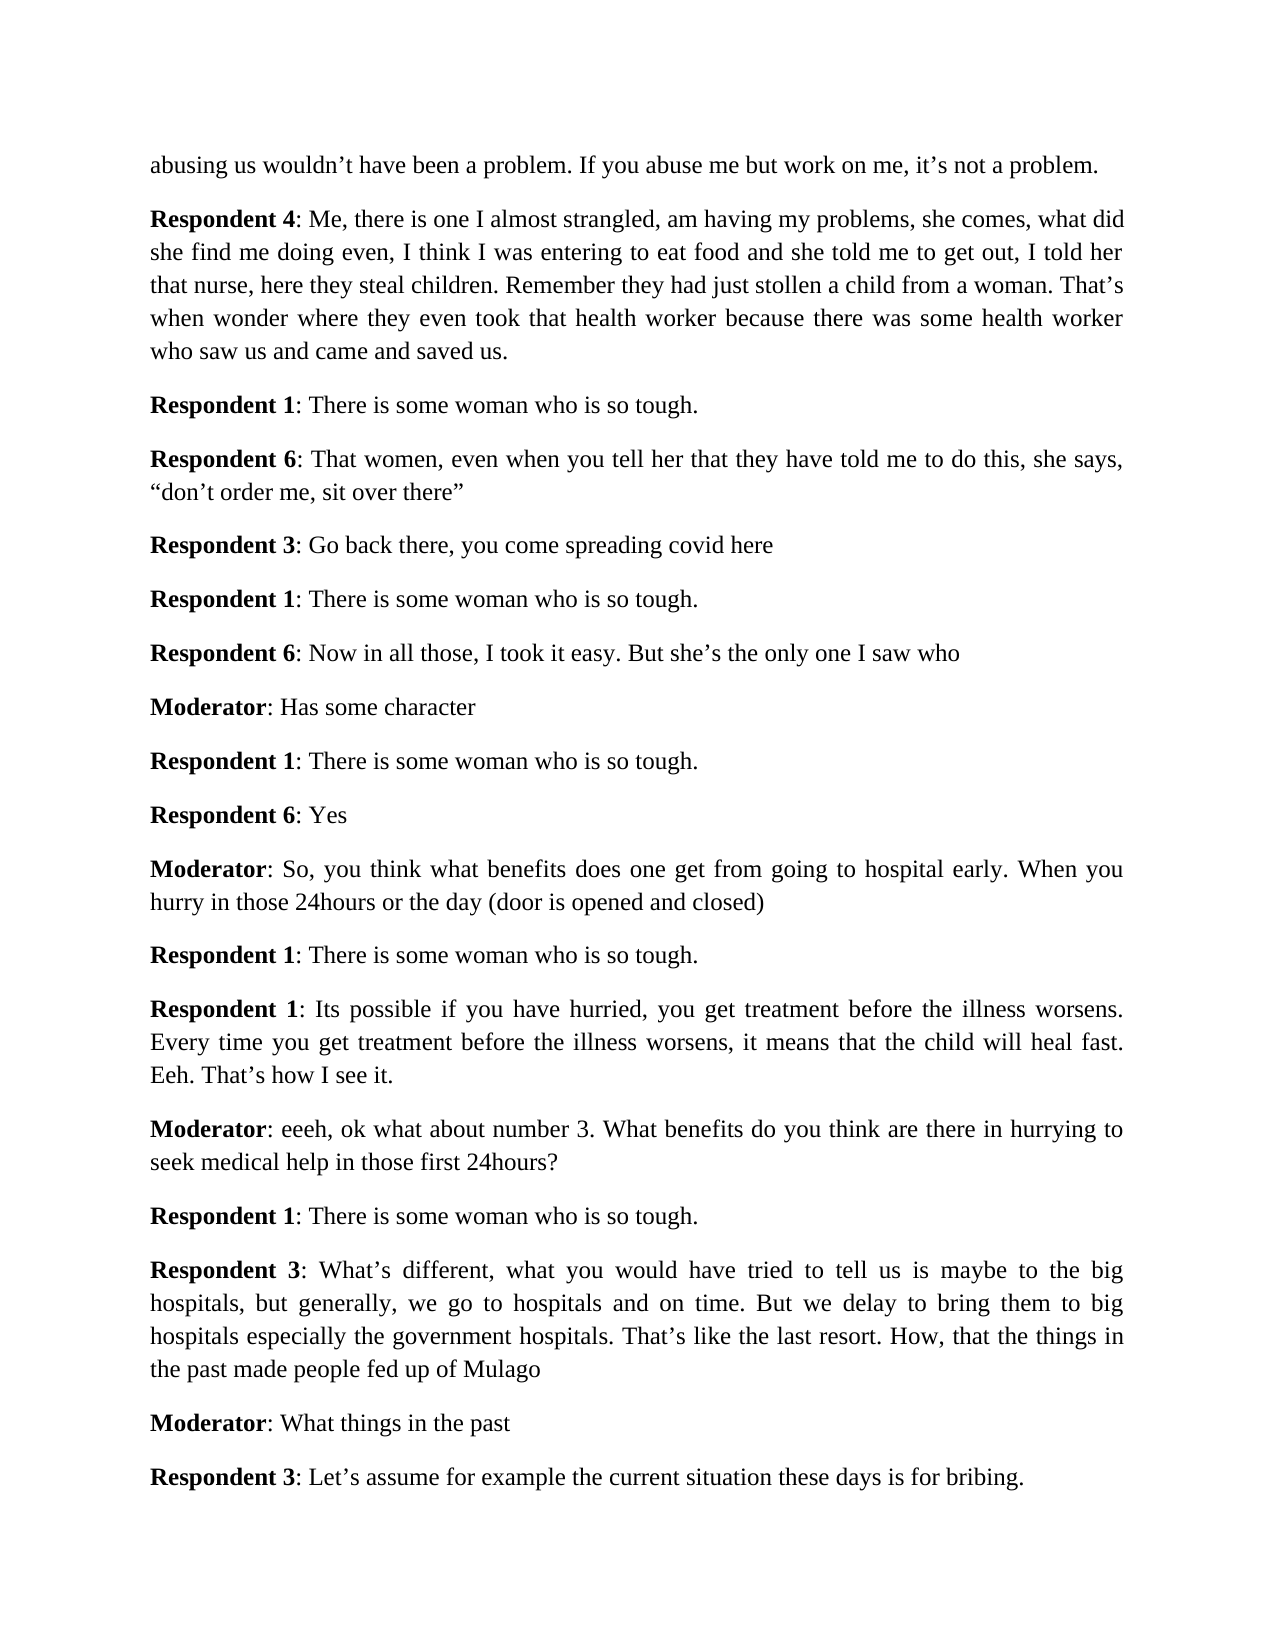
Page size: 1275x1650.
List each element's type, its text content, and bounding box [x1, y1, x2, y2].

text Respondent 1: There is some woman who is so tough. [150, 1201, 1125, 1230]
text Respondent 1: There is some woman who is so tough. [150, 390, 1125, 418]
text Respondent 1: There is some woman who is so tough. [150, 941, 1125, 969]
text Respondent 1: There is some woman who is so tough. [150, 584, 1125, 613]
text Respondent 1: There is some woman who is so tough. [150, 746, 1125, 775]
text Respondent 6: Now in all those, I took it easy. But she’s the only one I saw who [150, 638, 1125, 667]
text Respondent 4: Me, there is one I almost strangled, am having my problems, she comes, what did she find me doing even, I think I was entering to eat food and she told me to get out, I told her that nurse, here they steal children. Remember they had just stollen a child from a woman. That’s when wonder where they even took that health worker because there was some health worker who saw us and came and saved us. [150, 204, 1125, 365]
text Moderator: Has some character [150, 692, 1125, 721]
text Respondent 1: Its possible if you have hurried, you get treatment before the illness worsens. Every time you get treatment before the illness worsens, it means that the child will heal fast. Eeh. That’s how I see it. [150, 994, 1125, 1089]
text Respondent 3: What’s different, what you would have tried to tell us is maybe to the big hospitals, but generally, we go to hospitals and on time. But we delay to bring them to big hospitals especially the government hospitals. That’s like the last resort. How, that the things in the past made people fed up of Mulago [150, 1255, 1125, 1383]
text Respondent 6: Yes [150, 800, 1125, 828]
text Moderator: What things in the past [150, 1408, 1125, 1437]
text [150, 150, 1125, 179]
text Moderator: So, you think what benefits does one get from going to hospital early. When you hurry in those 24hours or the day (door is opened and closed) [150, 854, 1125, 915]
text Respondent 3: Go back there, you come spreading covid here [150, 531, 1125, 559]
text Respondent 6: That women, even when you tell her that they have told me to do this, she says, “don’t order me, sit over there” [150, 444, 1125, 505]
text Respondent 3: Let’s assume for example the current situation these days is for bribing. [150, 1462, 1125, 1491]
text Moderator: eeeh, ok what about number 3. What benefits do you think are there in hurrying to seek medical help in those first 24hours? [150, 1114, 1125, 1176]
